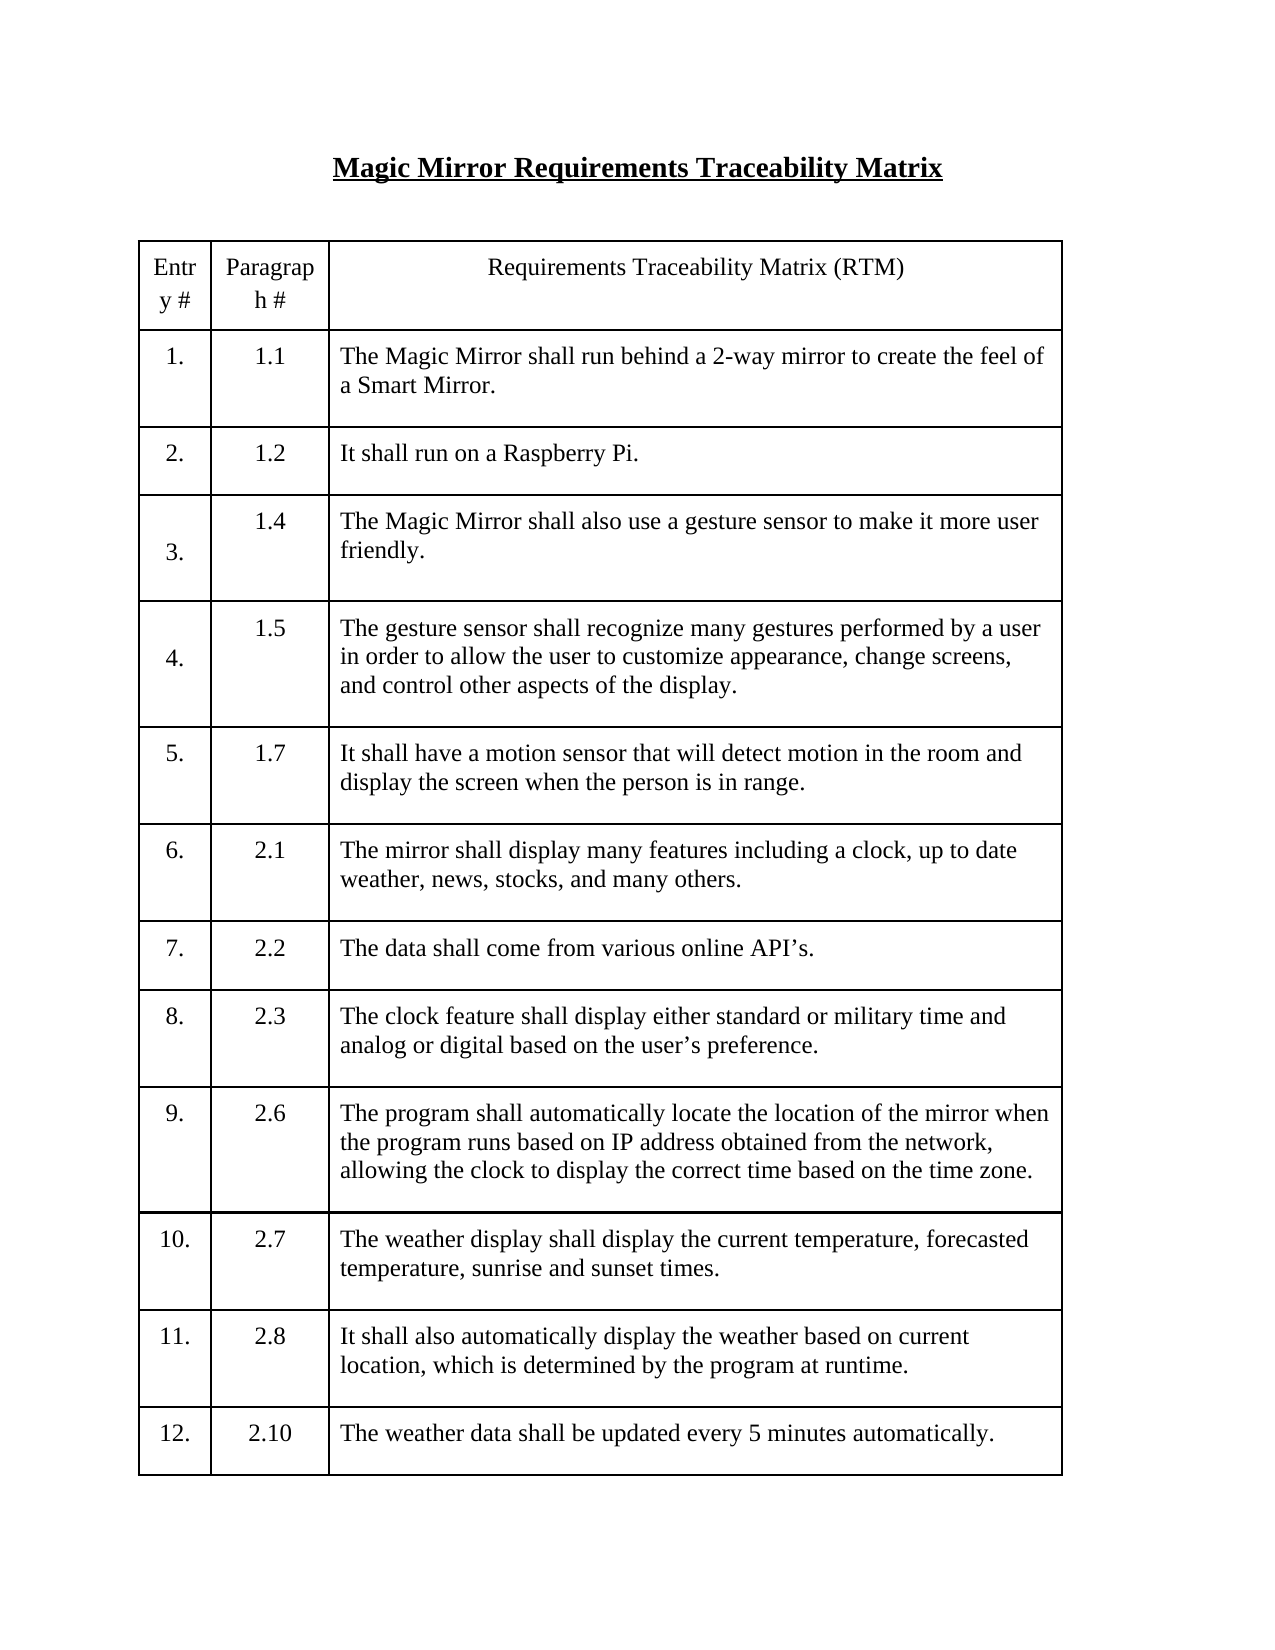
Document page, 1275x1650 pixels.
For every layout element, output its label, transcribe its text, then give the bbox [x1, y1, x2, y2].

table_cell 4. [140, 602, 210, 726]
table_cell 6. [140, 825, 210, 920]
table_header Entry # [140, 242, 210, 328]
table_cell 1.1 [212, 331, 328, 426]
table_cell The mirror shall display many features including a clock, up to date weather, news, stocks, and many others. [330, 825, 1061, 920]
text Magic Mirror Requirements Traceability Matrix [150, 150, 1125, 183]
table_cell 9. [140, 1088, 210, 1211]
table_cell 1.2 [212, 428, 328, 494]
table_cell 2.8 [212, 1311, 328, 1406]
table_cell The program shall automatically locate the location of the mirror when the program runs based on IP address obtained from the network, allowing the clock to display the correct time based on the time zone. [330, 1088, 1061, 1211]
table_cell 2. [140, 428, 210, 494]
table_cell 5. [140, 728, 210, 823]
table_header Requirements Traceability Matrix (RTM) [330, 242, 1061, 328]
table_cell 1.4 [212, 496, 328, 600]
table_cell The data shall come from various online API’s. [330, 922, 1061, 988]
table_cell 7. [140, 922, 210, 988]
table_cell The gesture sensor shall recognize many gestures performed by a user in order to allow the user to customize appearance, change screens, and control other aspects of the display. [330, 602, 1061, 726]
table_cell The Magic Mirror shall also use a gesture sensor to make it more user friendly. [330, 496, 1061, 600]
table_cell 1.7 [212, 728, 328, 823]
table_cell 2.6 [212, 1088, 328, 1211]
table_cell 11. [140, 1311, 210, 1406]
table_cell 10. [140, 1214, 210, 1308]
table_cell 2.10 [212, 1408, 328, 1474]
table_cell 2.7 [212, 1214, 328, 1308]
table_cell The Magic Mirror shall run behind a 2-way mirror to create the feel of a Smart Mirror. [330, 331, 1061, 426]
table_cell 12. [140, 1408, 210, 1474]
table_header Paragraph # [212, 242, 328, 328]
table_cell It shall also automatically display the weather based on current location, which is determined by the program at runtime. [330, 1311, 1061, 1406]
table_cell 3. [140, 496, 210, 600]
table_cell 2.2 [212, 922, 328, 988]
table_cell 2.3 [212, 991, 328, 1086]
table_cell The weather data shall be updated every 5 minutes automatically. [330, 1408, 1061, 1474]
table_cell 8. [140, 991, 210, 1086]
table_cell 2.1 [212, 825, 328, 920]
table_cell 1. [140, 331, 210, 426]
table_cell 1.5 [212, 602, 328, 726]
table_cell It shall have a motion sensor that will detect motion in the room and display the screen when the person is in range. [330, 728, 1061, 823]
table_cell The weather display shall display the current temperature, forecasted temperature, sunrise and sunset times. [330, 1214, 1061, 1308]
table_cell It shall run on a Raspberry Pi. [330, 428, 1061, 494]
table_cell The clock feature shall display either standard or military time and analog or digital based on the user’s preference. [330, 991, 1061, 1086]
